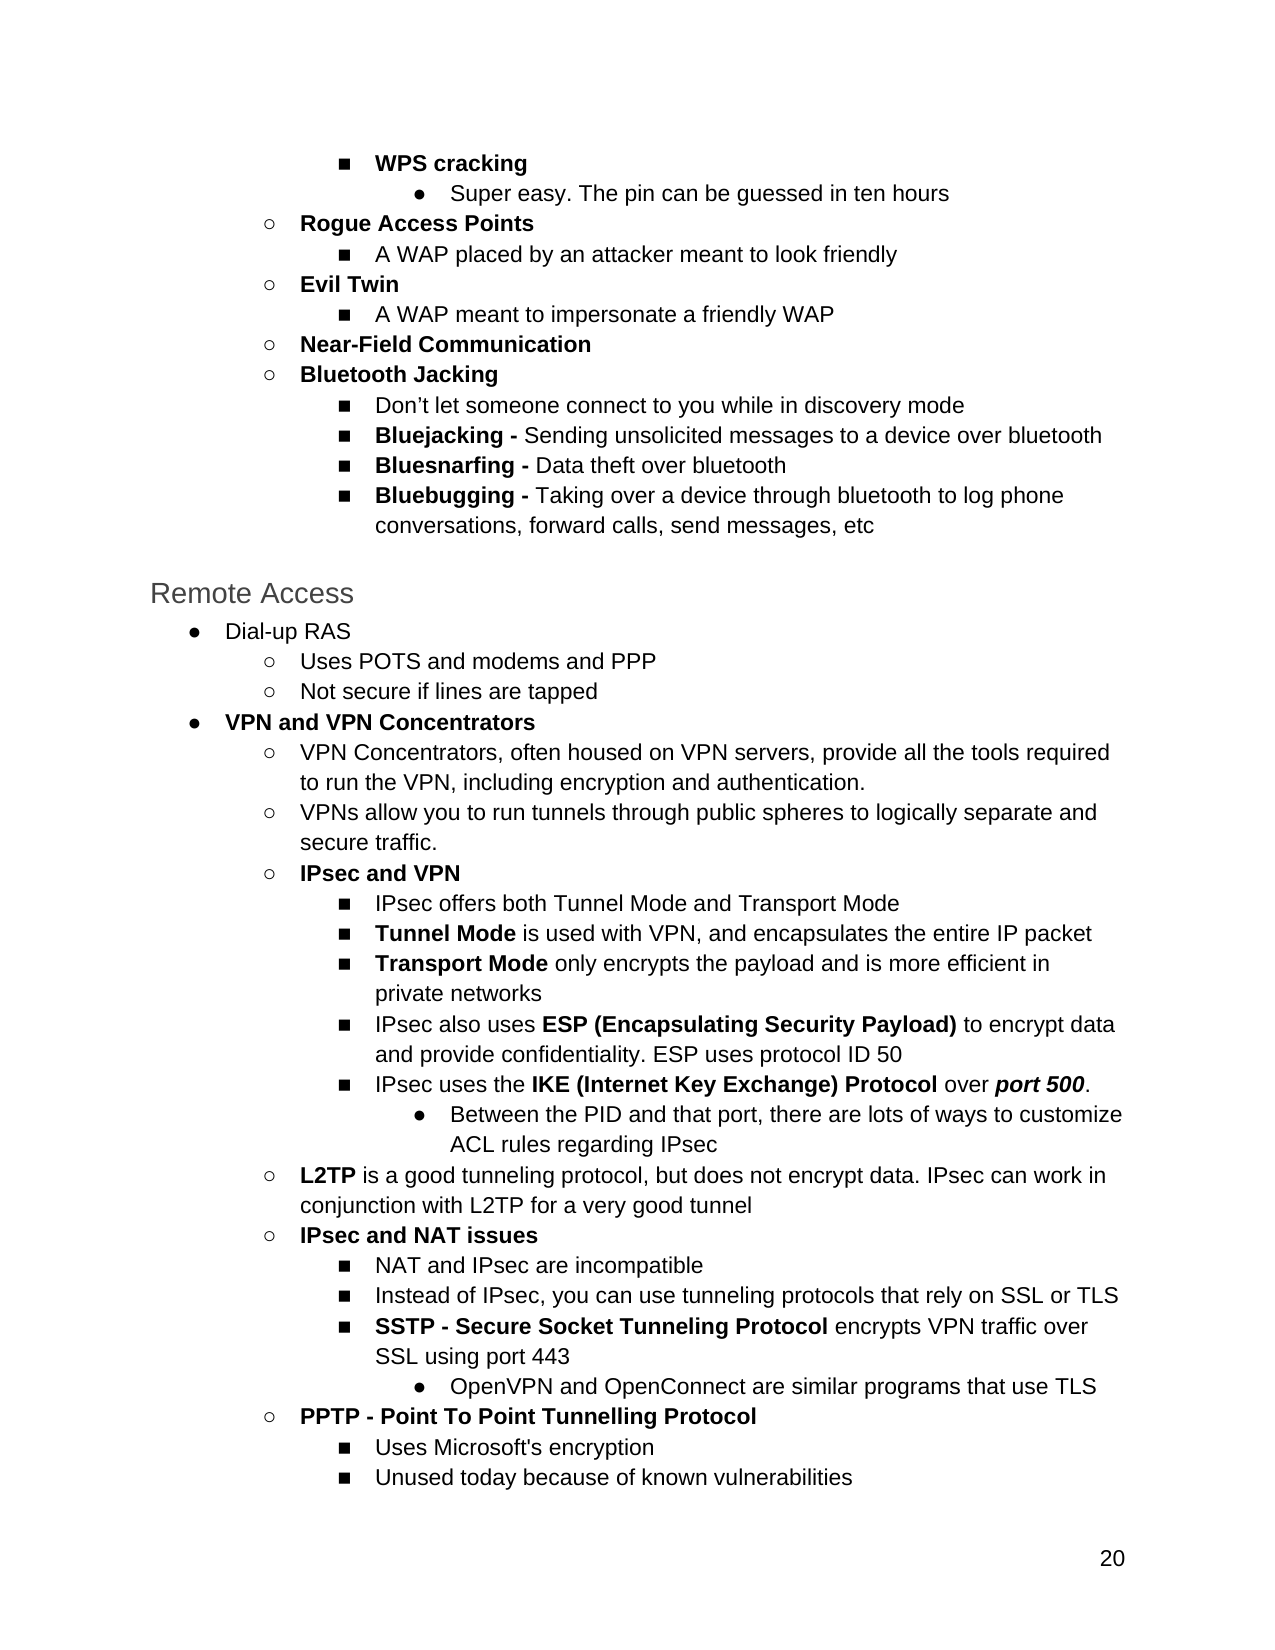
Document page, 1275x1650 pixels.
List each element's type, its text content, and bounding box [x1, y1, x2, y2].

list Near-Field Communication [262, 331, 1125, 358]
list VPN and VPN Concentrators [187, 708, 1125, 735]
list Super easy. The pin can be guessed in ten hours [412, 180, 1125, 207]
list IPsec also uses ESP (Encapsulating Security Payload) to encrypt data and provide confidentiality. ESP uses protocol ID 50 [337, 1011, 1125, 1067]
list Bluesnarfing - Data theft over bluetooth [337, 452, 1125, 478]
list IPsec and NAT issues [262, 1222, 1125, 1248]
list Evil Twin [262, 271, 1125, 297]
list IPsec and VPN [262, 859, 1125, 886]
list Transport Mode only encrypts the payload and is more efficient in private networks [337, 950, 1125, 1007]
list Instead of IPsec, you can use tunneling protocols that rely on SSL or TLS [337, 1282, 1125, 1309]
list VPN Concentrators, often housed on VPN servers, provide all the tools required to run the VPN, including encryption and authentication. [262, 739, 1125, 795]
list Uses Microsoft's encryption [337, 1433, 1125, 1460]
list IPsec uses the IKE (Internet Key Exchange) Protocol over port 500. [337, 1071, 1125, 1097]
list SSTP - Secure Socket Tunneling Protocol encrypts VPN traffic over SSL using port 443 [337, 1313, 1125, 1369]
list OpenVPN and OpenConnect are similar programs that use TLS [412, 1373, 1125, 1399]
list Bluejacking - Sending unsolicited messages to a device over bluetooth [337, 422, 1125, 448]
list A WAP placed by an attacker meant to look friendly [337, 241, 1125, 267]
list Bluetooth Jacking [262, 361, 1125, 388]
list Tunnel Mode is used with VPN, and encapsulates the entire IP packet [337, 920, 1125, 946]
list Not secure if lines are tapped [262, 678, 1125, 705]
list IPsec offers both Tunnel Mode and Transport Mode [337, 890, 1125, 916]
list NAT and IPsec are incompatible [337, 1252, 1125, 1279]
list A WAP meant to impersonate a friendly WAP [337, 301, 1125, 327]
list Bluebugging - Taking over a device through bluetooth to log phone conversations, forward calls, send messages, etc [337, 482, 1125, 539]
list Unused today because of known vulnerabilities [337, 1464, 1125, 1490]
list L2TP is a good tunneling protocol, but does not encrypt data. IPsec can work in conjunction with L2TP for a very good tunnel [262, 1162, 1125, 1218]
list Dial-up RAS [187, 618, 1125, 644]
list VPNs allow you to run tunnels through public spheres to logically separate and secure traffic. [262, 799, 1125, 856]
list PPTP - Point To Point Tunnelling Protocol [262, 1403, 1125, 1430]
list Rogue Access Points [262, 210, 1125, 237]
list Don’t let someone connect to you while in discovery mode [337, 392, 1125, 418]
subtitle Remote Access [150, 576, 1125, 609]
list Between the PID and that port, there are lots of ways to customize ACL rules regarding IPsec [412, 1101, 1125, 1158]
list WPS cracking [337, 150, 1125, 176]
list Uses POTS and modems and PPP [262, 648, 1125, 674]
